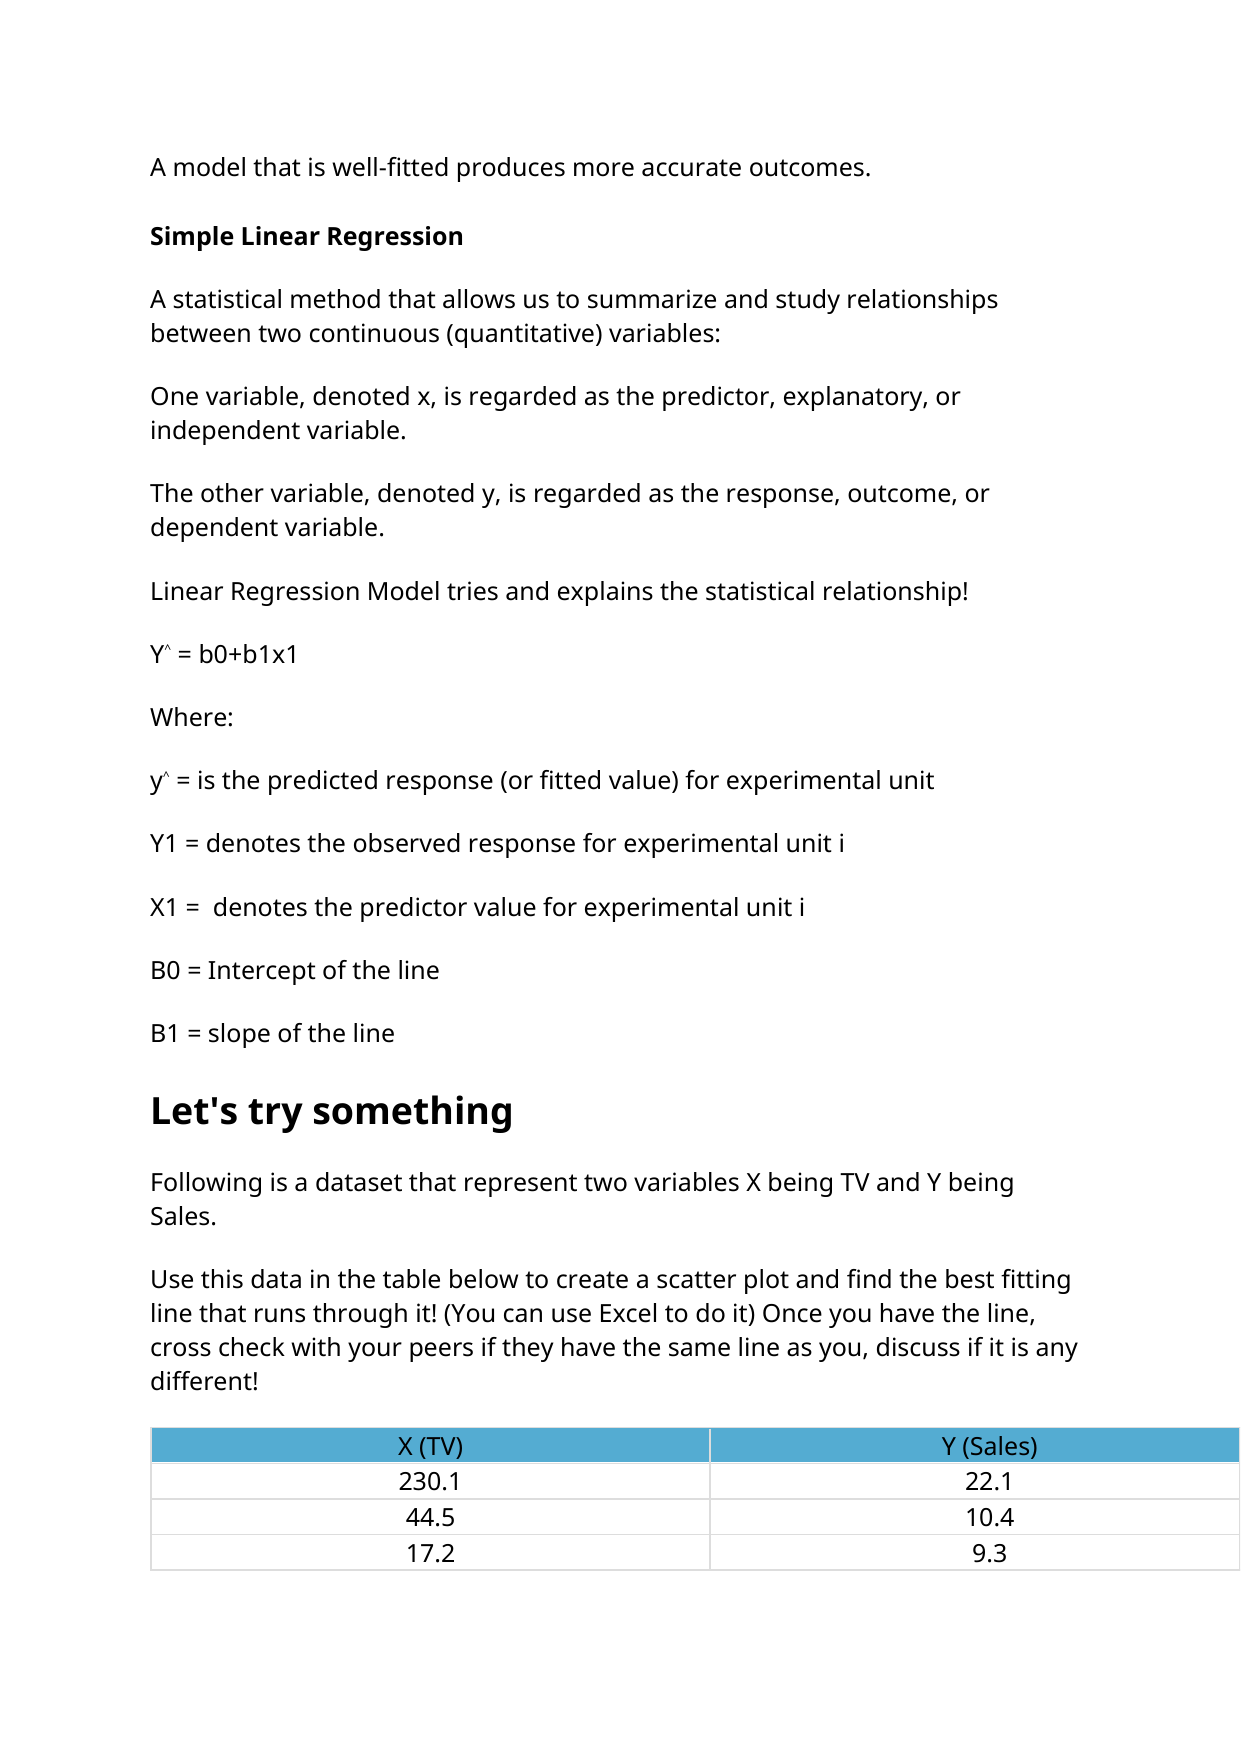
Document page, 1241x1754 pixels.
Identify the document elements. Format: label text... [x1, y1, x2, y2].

text Following is a dataset that represent two variables X being TV and Y being Sales. [150, 1164, 1090, 1232]
text Y^ = b0+b1x1 [150, 636, 1090, 671]
text One variable, denoted x, is regarded as the predictor, explanatory, or independent variable. [150, 379, 1090, 447]
text y^ = is the predicted response (or fitted value) for experimental unit [150, 763, 1090, 797]
text B1 = slope of the line [150, 1016, 1090, 1050]
text The other variable, denoted y, is regarded as the response, outcome, or dependent variable. [150, 476, 1090, 544]
text A model that is well-fitted produces more accurate outcomes. [150, 150, 1090, 184]
text X1 = denotes the predictor value for experimental unit i [150, 889, 1090, 923]
table_header X (TV) [152, 1428, 710, 1462]
table_cell 10.4 [711, 1500, 1239, 1534]
table_cell 9.3 [711, 1535, 1239, 1569]
table_cell 44.5 [152, 1500, 709, 1534]
table_cell 22.1 [711, 1464, 1239, 1498]
table_header Y (Sales) [711, 1428, 1239, 1462]
text Use this data in the table below to create a scatter plot and find the best fitting line that runs through it! (You can use Excel to do it) Once you have the line, cross check with your peers if they have the same line as you, discuss if it is any different! [150, 1261, 1090, 1398]
text A statistical method that allows us to summarize and study relationships between two continuous (quantitative) variables: [150, 281, 1090, 349]
table_cell 17.2 [152, 1535, 709, 1569]
text Linear Regression Model tries and explains the statistical relationship! [150, 573, 1090, 607]
text Where: [150, 700, 1090, 734]
text Simple Linear Regression [150, 218, 1090, 252]
text B0 = Intercept of the line [150, 953, 1090, 987]
table_cell 230.1 [152, 1464, 709, 1498]
text Let's try something [150, 1084, 1090, 1135]
text Y1 = denotes the observed response for experimental unit i [150, 826, 1090, 860]
